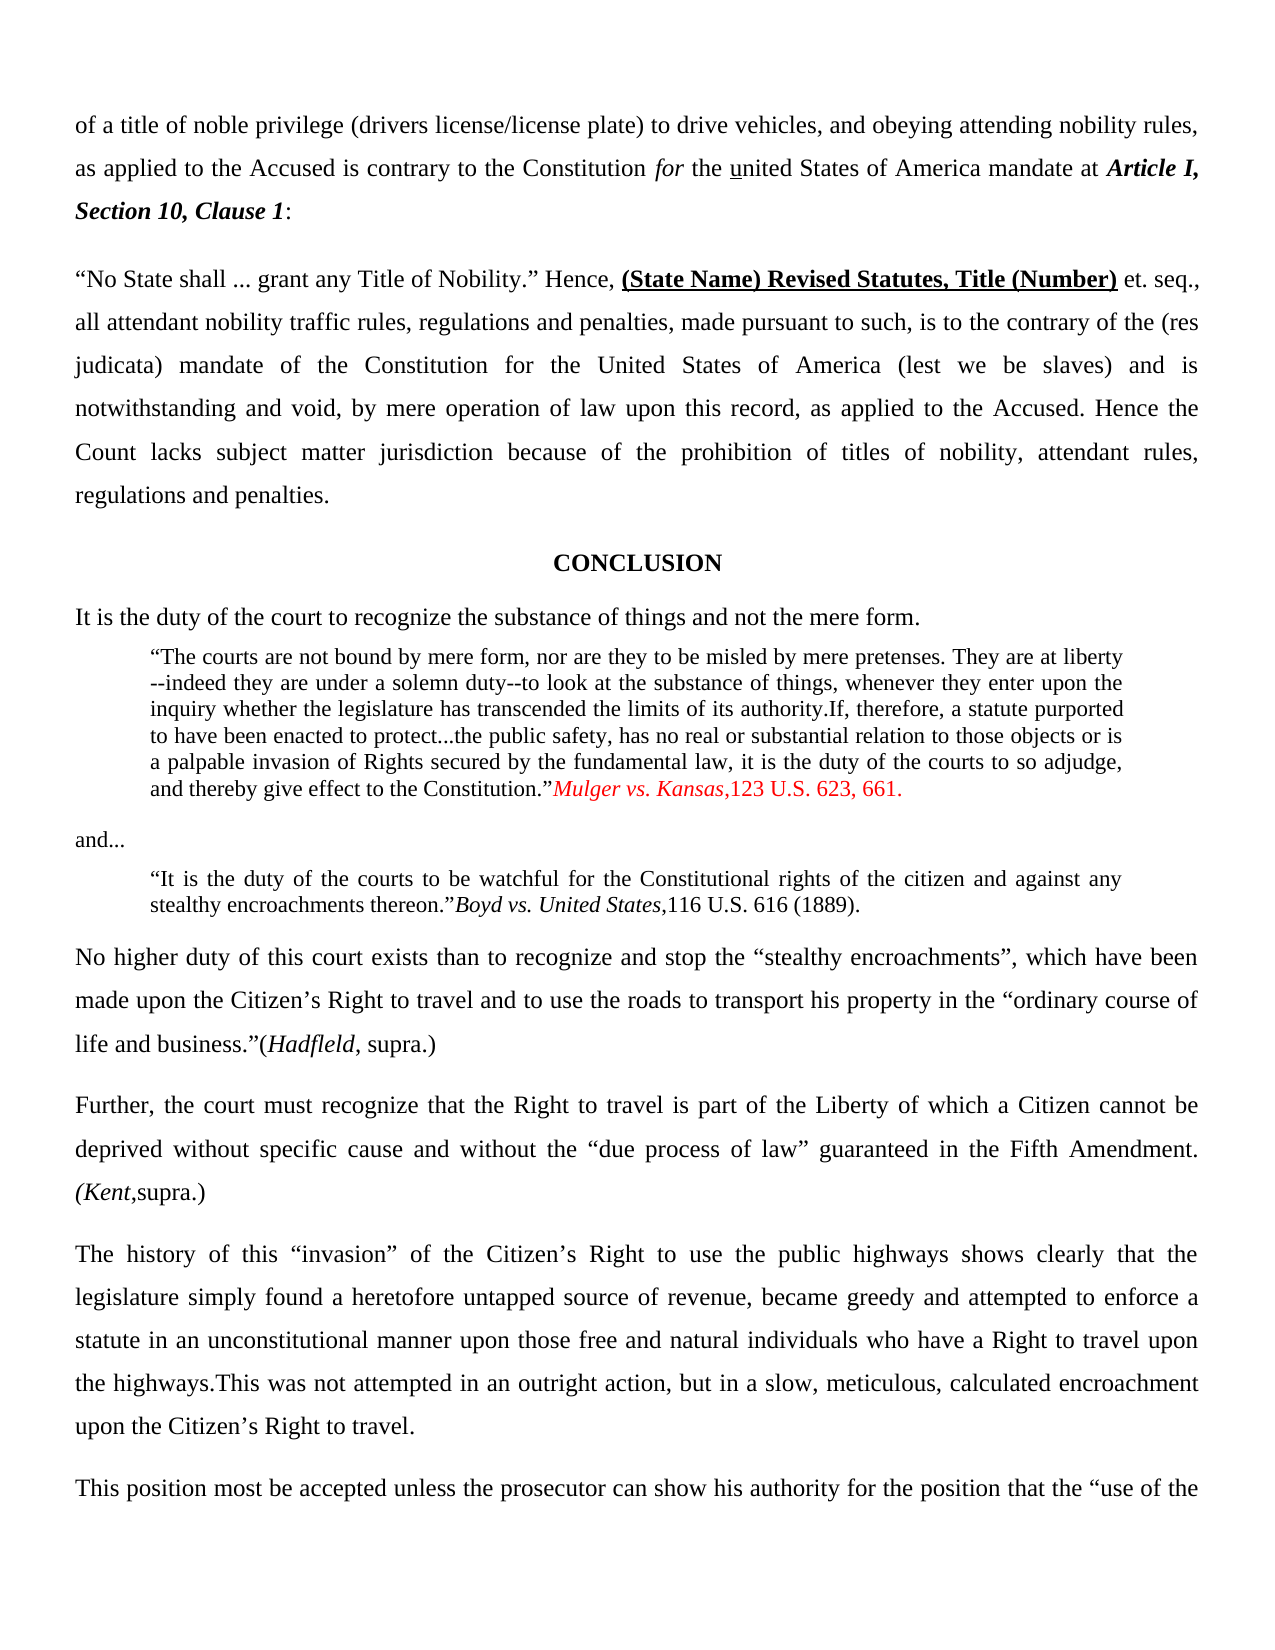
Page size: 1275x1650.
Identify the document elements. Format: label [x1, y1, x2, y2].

table_cell [0, 105, 1275, 1507]
